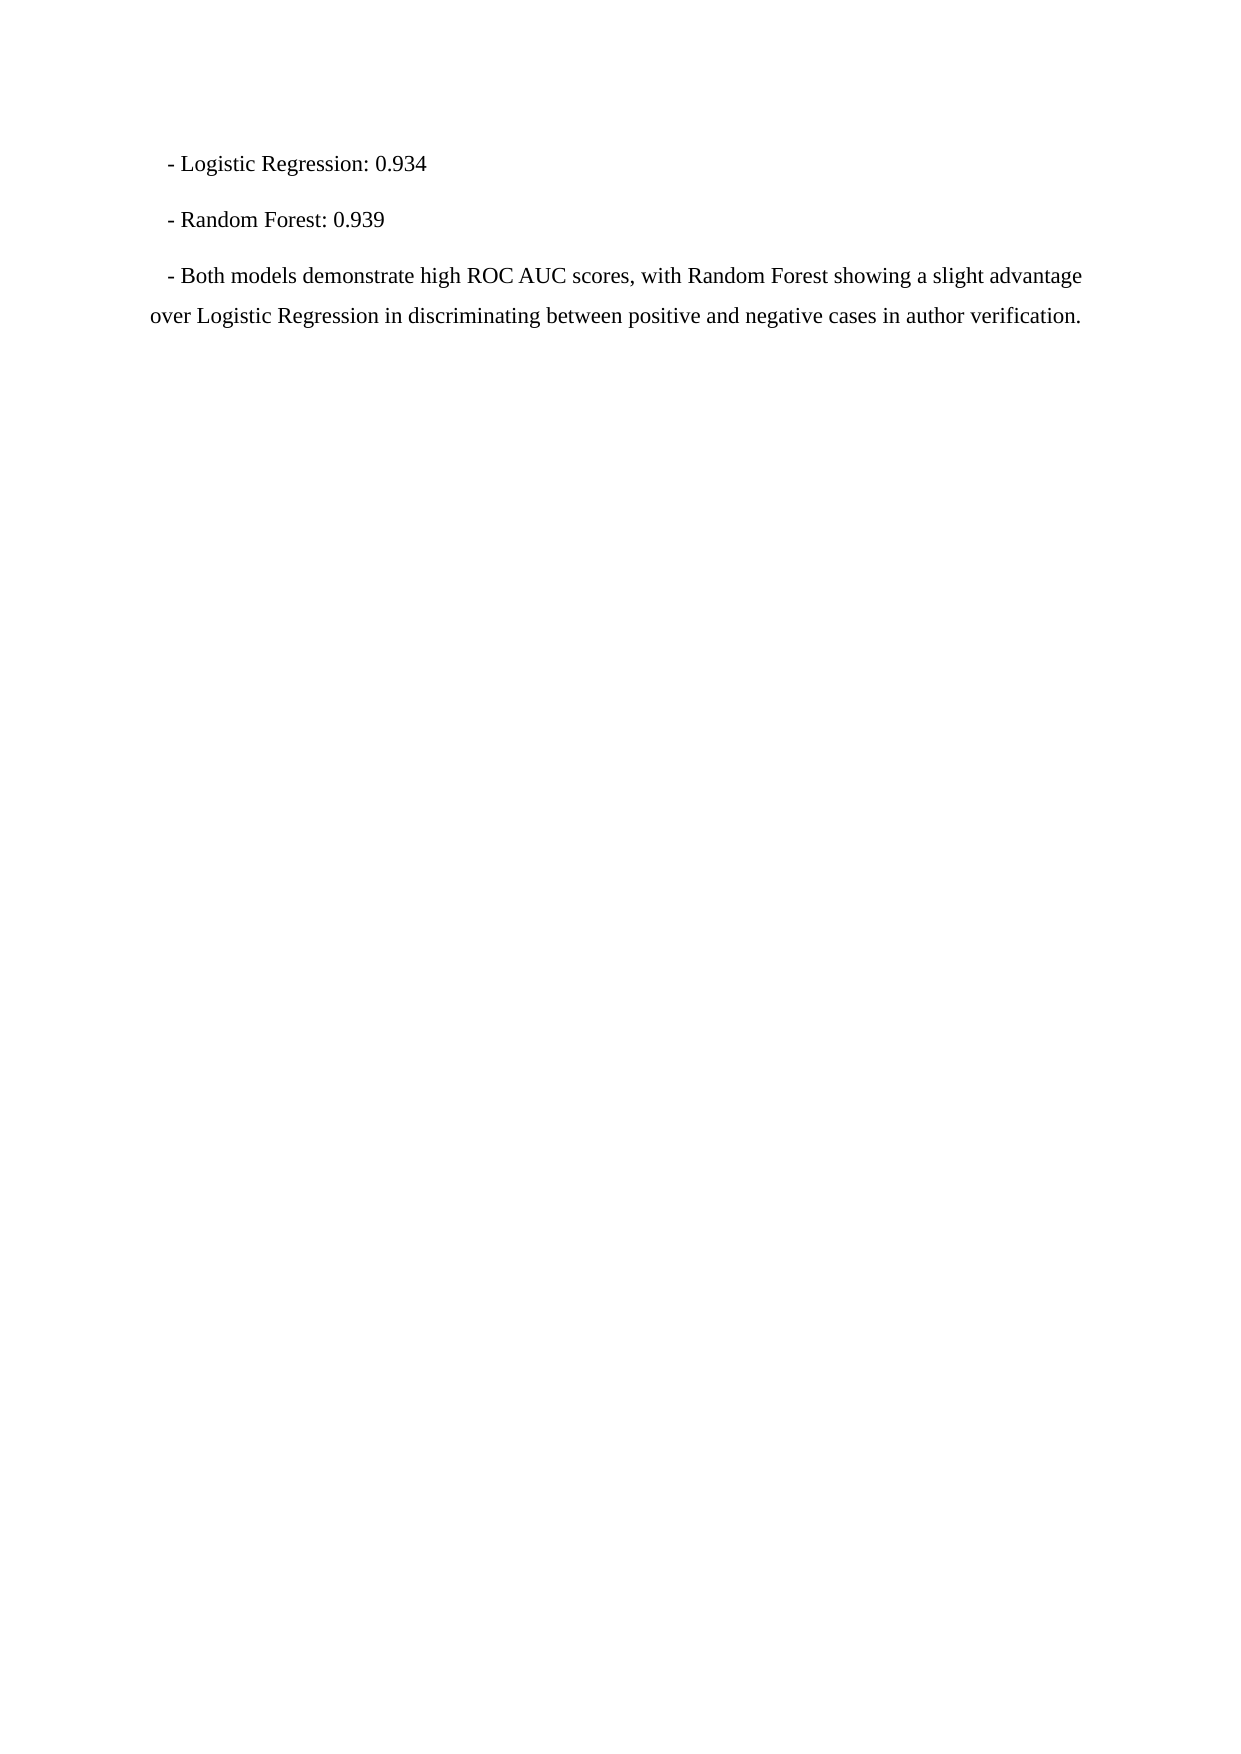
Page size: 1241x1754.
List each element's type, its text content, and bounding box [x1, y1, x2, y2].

text - Random Forest: 0.939 [150, 206, 1090, 232]
text - Both models demonstrate high ROC AUC scores, with Random Forest showing a slight advantage over Logistic Regression in discriminating between positive and negative cases in author verification. [150, 262, 1090, 328]
text - Logistic Regression: 0.934 [150, 150, 1090, 176]
